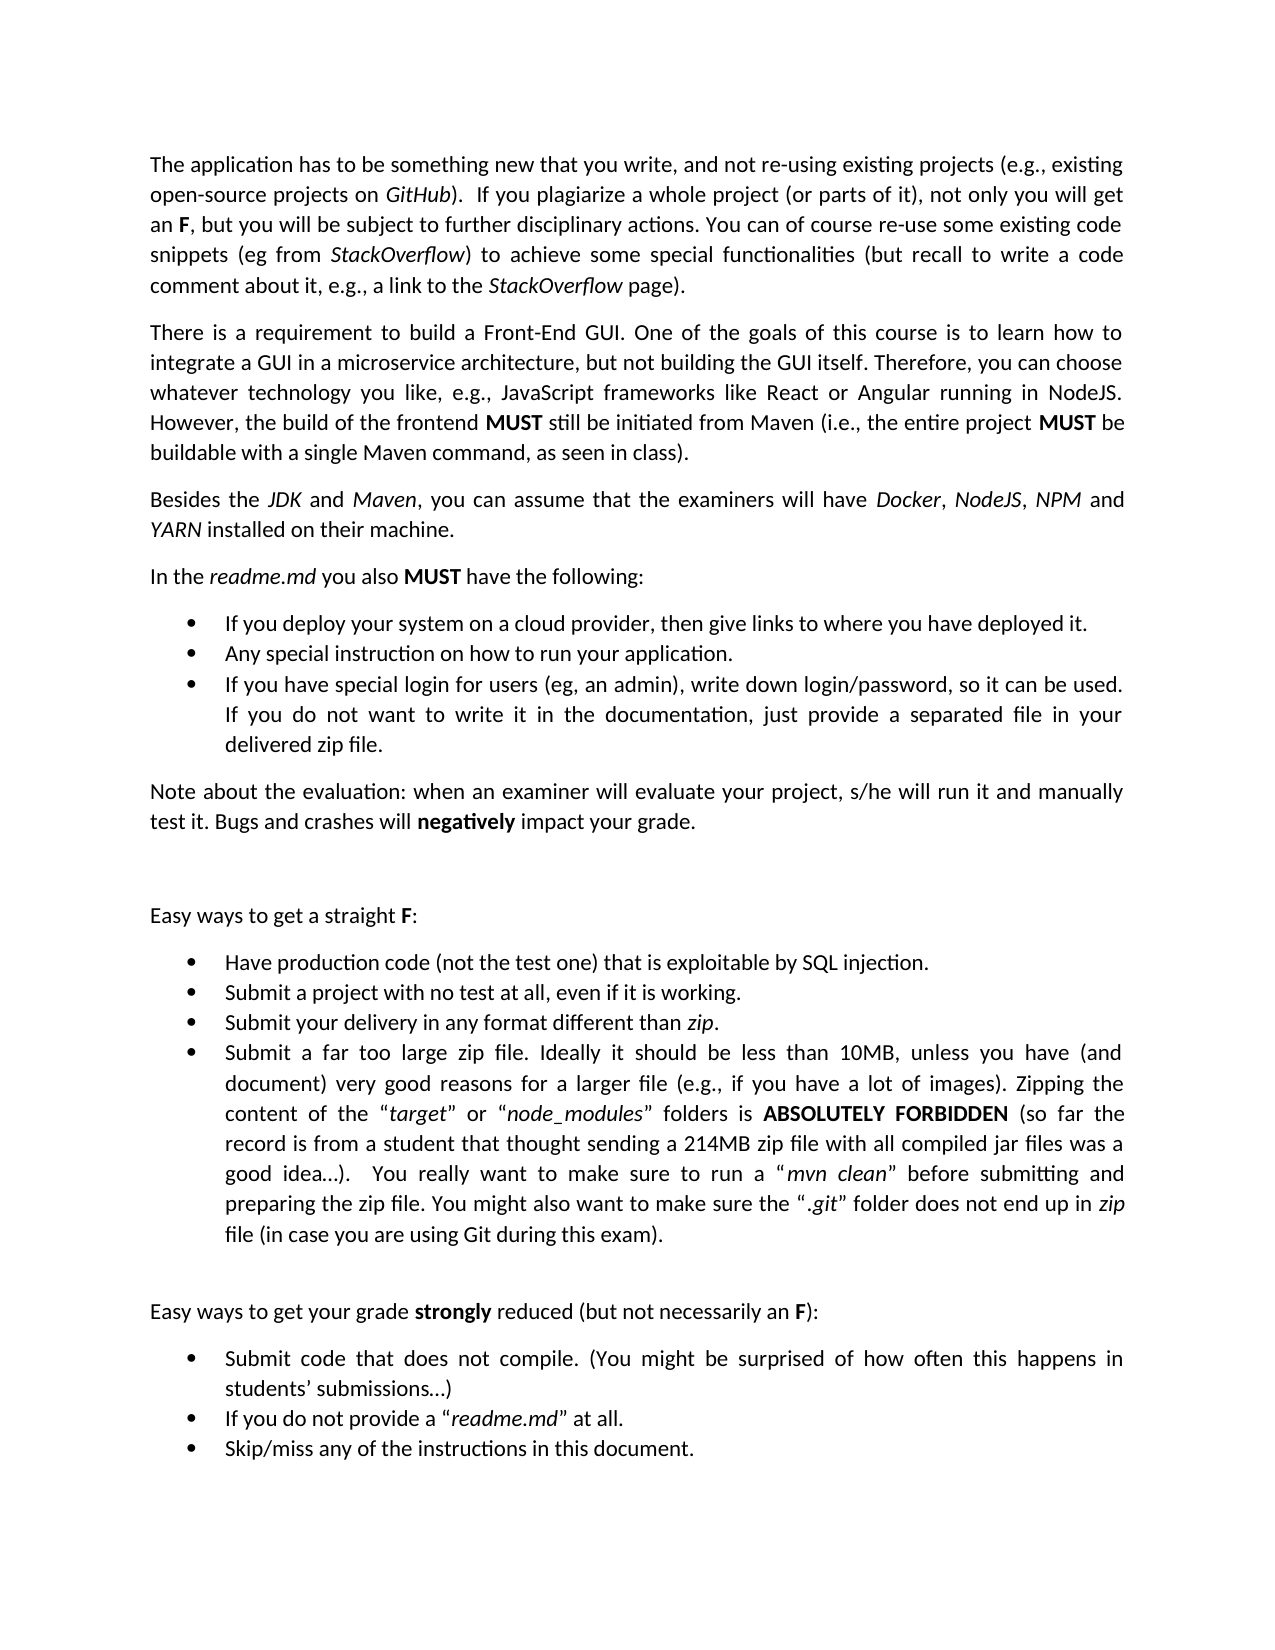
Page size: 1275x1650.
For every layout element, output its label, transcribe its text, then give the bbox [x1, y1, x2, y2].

list Skip/miss any of the instructions in this document. [187, 1434, 1125, 1462]
list Submit code that does not compile. (You might be surprised of how often this happens in students’ submissions…) [187, 1344, 1125, 1402]
list Submit your delivery in any format different than zip. [187, 1008, 1125, 1036]
text Easy ways to get a straight F: [150, 901, 1125, 929]
text Note about the evaluation: when an examiner will evaluate your project, s/he will run it and manually test it. Bugs and crashes will negatively impact your grade. [150, 777, 1125, 835]
text The application has to be something new that you write, and not re-using existing projects (e.g., existing open-source projects on GitHub). If you plagiarize a whole project (or parts of it), not only you will get an F, but you will be subject to further disciplinary actions. You can of course re-use some existing code snippets (eg from StackOverflow) to achieve some special functionalities (but recall to write a code comment about it, e.g., a link to the StackOverflow page). [150, 150, 1125, 299]
text There is a requirement to build a Front-End GUI. One of the goals of this course is to learn how to integrate a GUI in a microservice architecture, but not building the GUI itself. Therefore, you can choose whatever technology you like, e.g., JavaScript frameworks like React or Angular running in NodeJS. However, the build of the frontend MUST still be initiated from Maven (i.e., the entire project MUST be buildable with a single Maven command, as seen in class). [150, 318, 1125, 467]
list Submit a project with no test at all, even if it is working. [187, 978, 1125, 1006]
text Besides the JDK and Maven, you can assume that the examiners will have Docker, NodeJS, NPM and YARN installed on their machine. [150, 485, 1125, 544]
list If you do not provide a “readme.md” at all. [187, 1404, 1125, 1432]
list If you have special login for users (eg, an admin), write down login/password, so it can be used. If you do not want to write it in the documentation, just provide a separated file in your delivered zip file. [187, 670, 1125, 758]
text Easy ways to get your grade strongly reduced (but not necessarily an F): [150, 1297, 1125, 1325]
text In the readme.md you also MUST have the following: [150, 562, 1125, 591]
list Any special instruction on how to run your application. [187, 639, 1125, 668]
list Have production code (not the test one) that is exploitable by SQL injection. [187, 948, 1125, 976]
list If you deploy your system on a cloud provider, then give links to where you have deployed it. [187, 609, 1125, 637]
